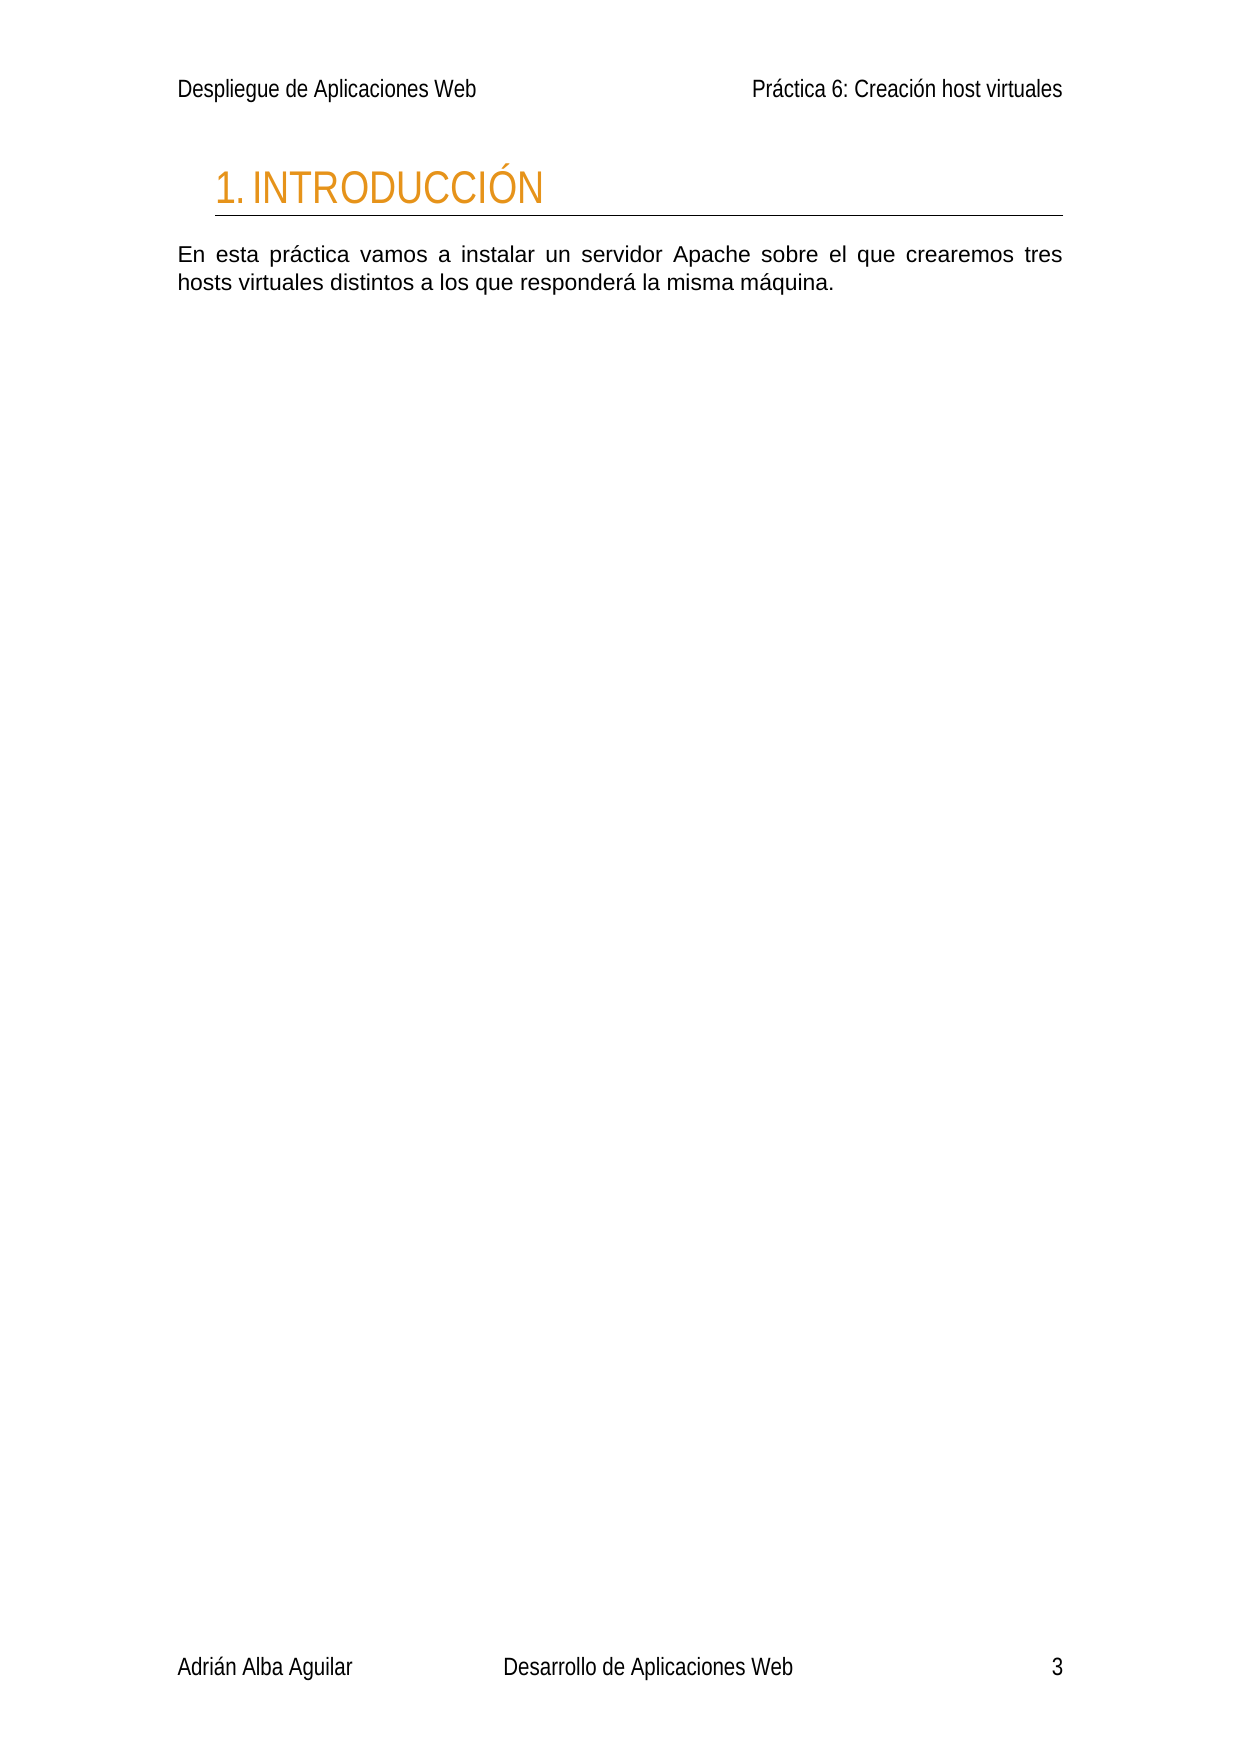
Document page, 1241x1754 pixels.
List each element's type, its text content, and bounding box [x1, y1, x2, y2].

text Introducción [215, 160, 1063, 215]
text En esta práctica vamos a instalar un servidor Apache sobre el que crearemos tres hosts virtuales distintos a los que responderá la misma máquina. [177, 241, 1063, 296]
